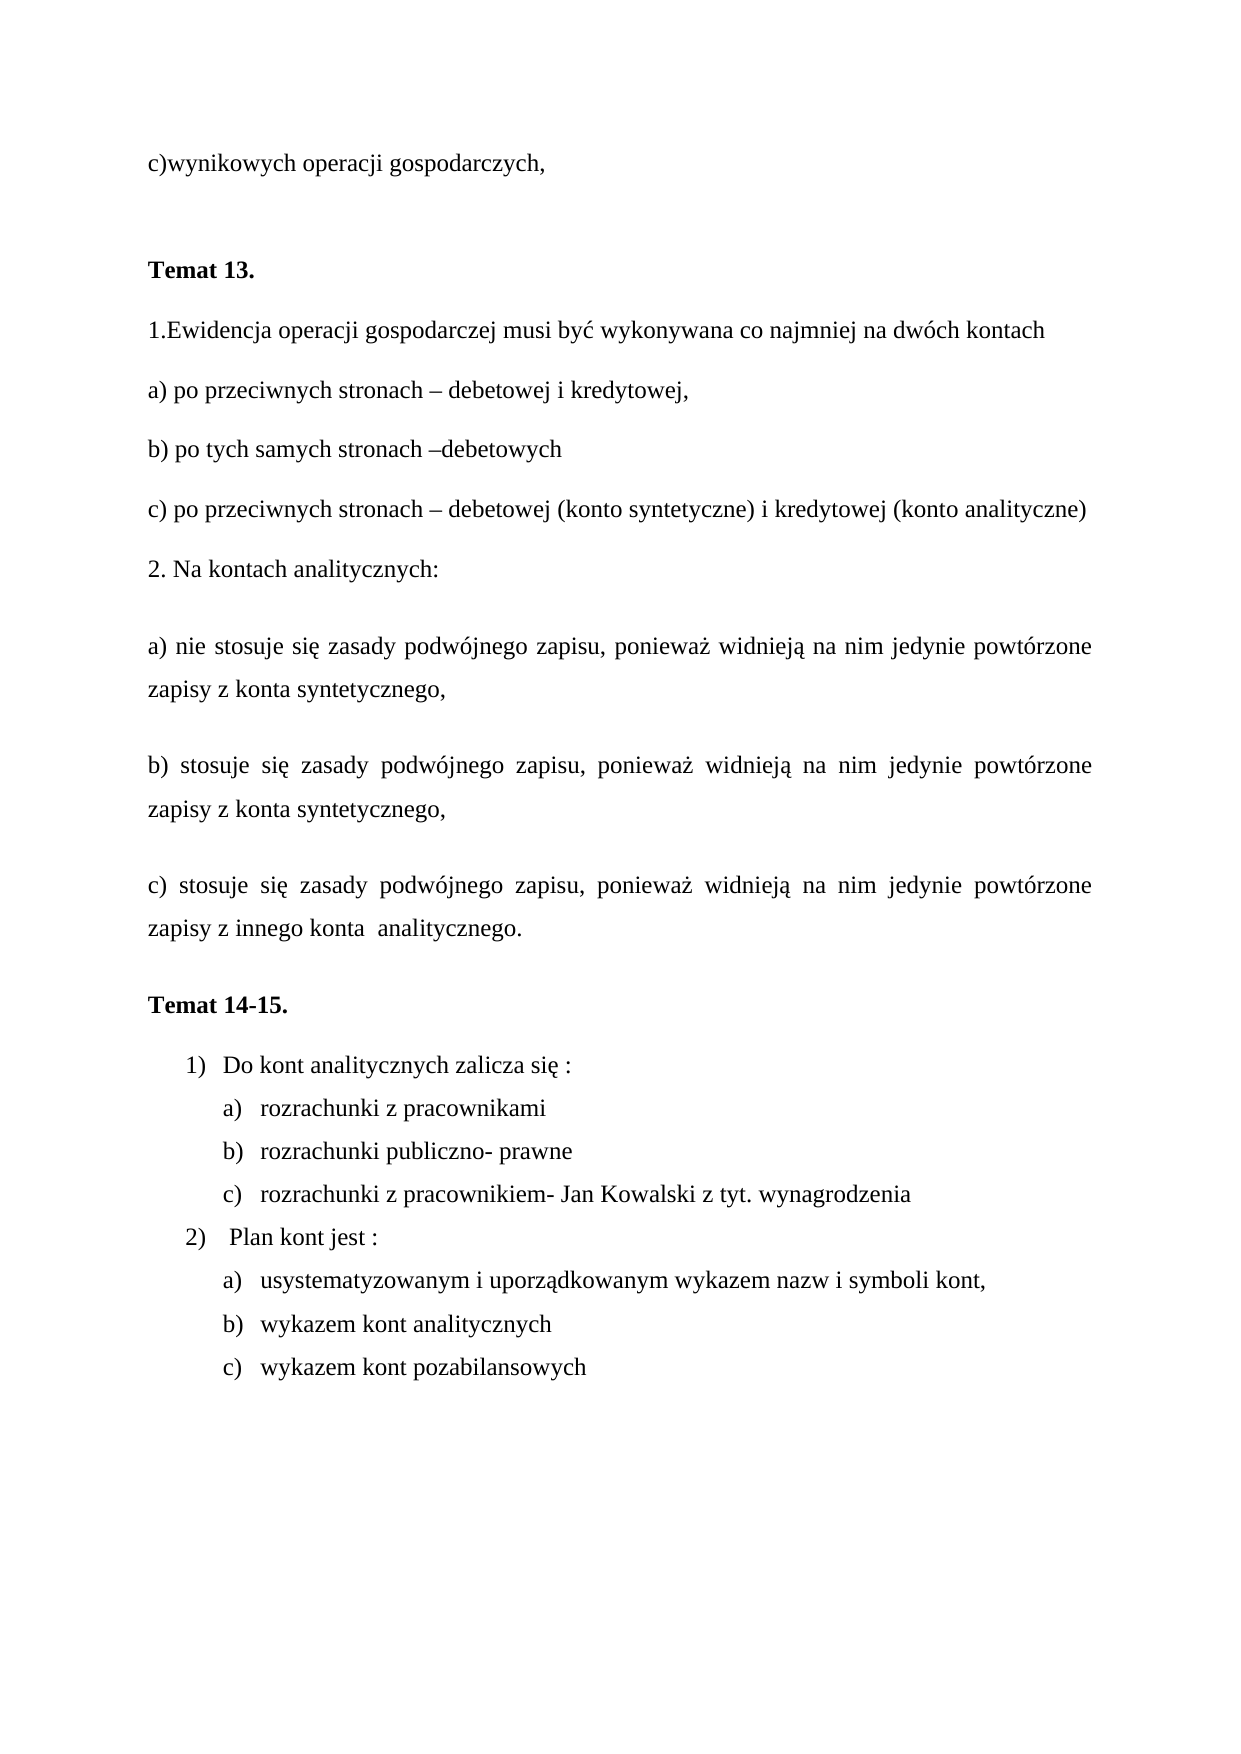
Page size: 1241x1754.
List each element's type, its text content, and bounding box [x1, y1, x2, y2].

text 2. Na kontach analitycznych: [148, 554, 1093, 583]
list rozrachunki z pracownikami [223, 1093, 1093, 1122]
text b) stosuje się zasady podwójnego zapisu, ponieważ widnieją na nim jedynie powtórzone zapisy z konta syntetycznego, [148, 751, 1093, 822]
text a) nie stosuje się zasady podwójnego zapisu, ponieważ widnieją na nim jedynie powtórzone zapisy z konta syntetycznego, [148, 631, 1093, 703]
text c) stosuje się zasady podwójnego zapisu, ponieważ widnieją na nim jedynie powtórzone zapisy z innego konta analitycznego. [148, 870, 1093, 942]
text b) po tych samych stronach –debetowych [148, 434, 1093, 463]
text a) po przeciwnych stronach – debetowej i kredytowej, [148, 375, 1093, 403]
list usystematyzowanym i uporządkowanym wykazem nazw i symboli kont, [223, 1266, 1093, 1294]
list rozrachunki publiczno- prawne [223, 1136, 1093, 1165]
list wykazem kont analitycznych [223, 1309, 1093, 1337]
text Temat 13. [148, 255, 1093, 284]
list rozrachunki z pracownikiem- Jan Kowalski z tyt. wynagrodzenia [223, 1179, 1093, 1208]
text c)wynikowych operacji gospodarczych, [148, 148, 1093, 176]
text c) po przeciwnych stronach – debetowej (konto syntetyczne) i kredytowej (konto analityczne) [148, 494, 1093, 523]
text Temat 14-15. [148, 990, 1093, 1019]
list Plan kont jest : [185, 1222, 1093, 1251]
list Do kont analitycznych zalicza się : [185, 1050, 1093, 1079]
text 1.Ewidencja operacji gospodarczej musi być wykonywana co najmniej na dwóch kontach [148, 315, 1093, 344]
list wykazem kont pozabilansowych [223, 1352, 1093, 1381]
